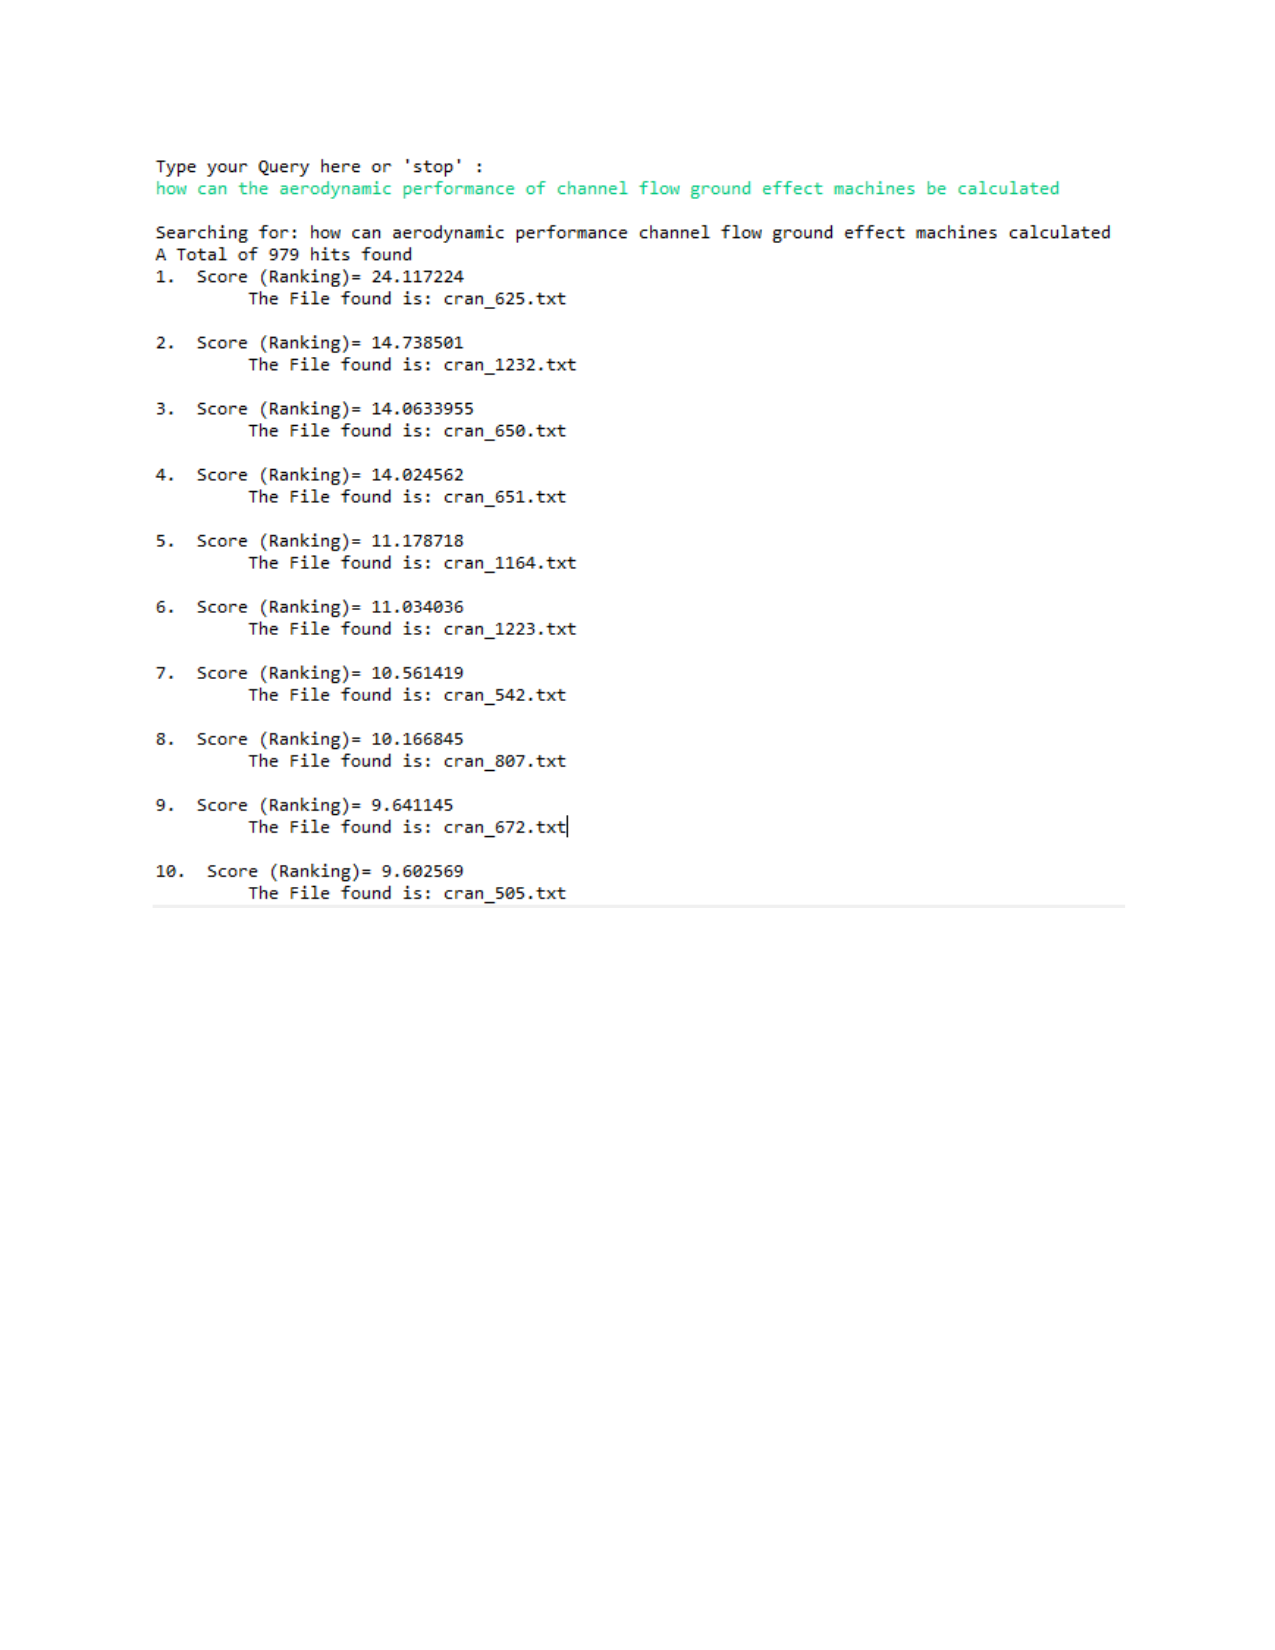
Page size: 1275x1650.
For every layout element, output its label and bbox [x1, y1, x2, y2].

picture [150, 150, 1125, 908]
